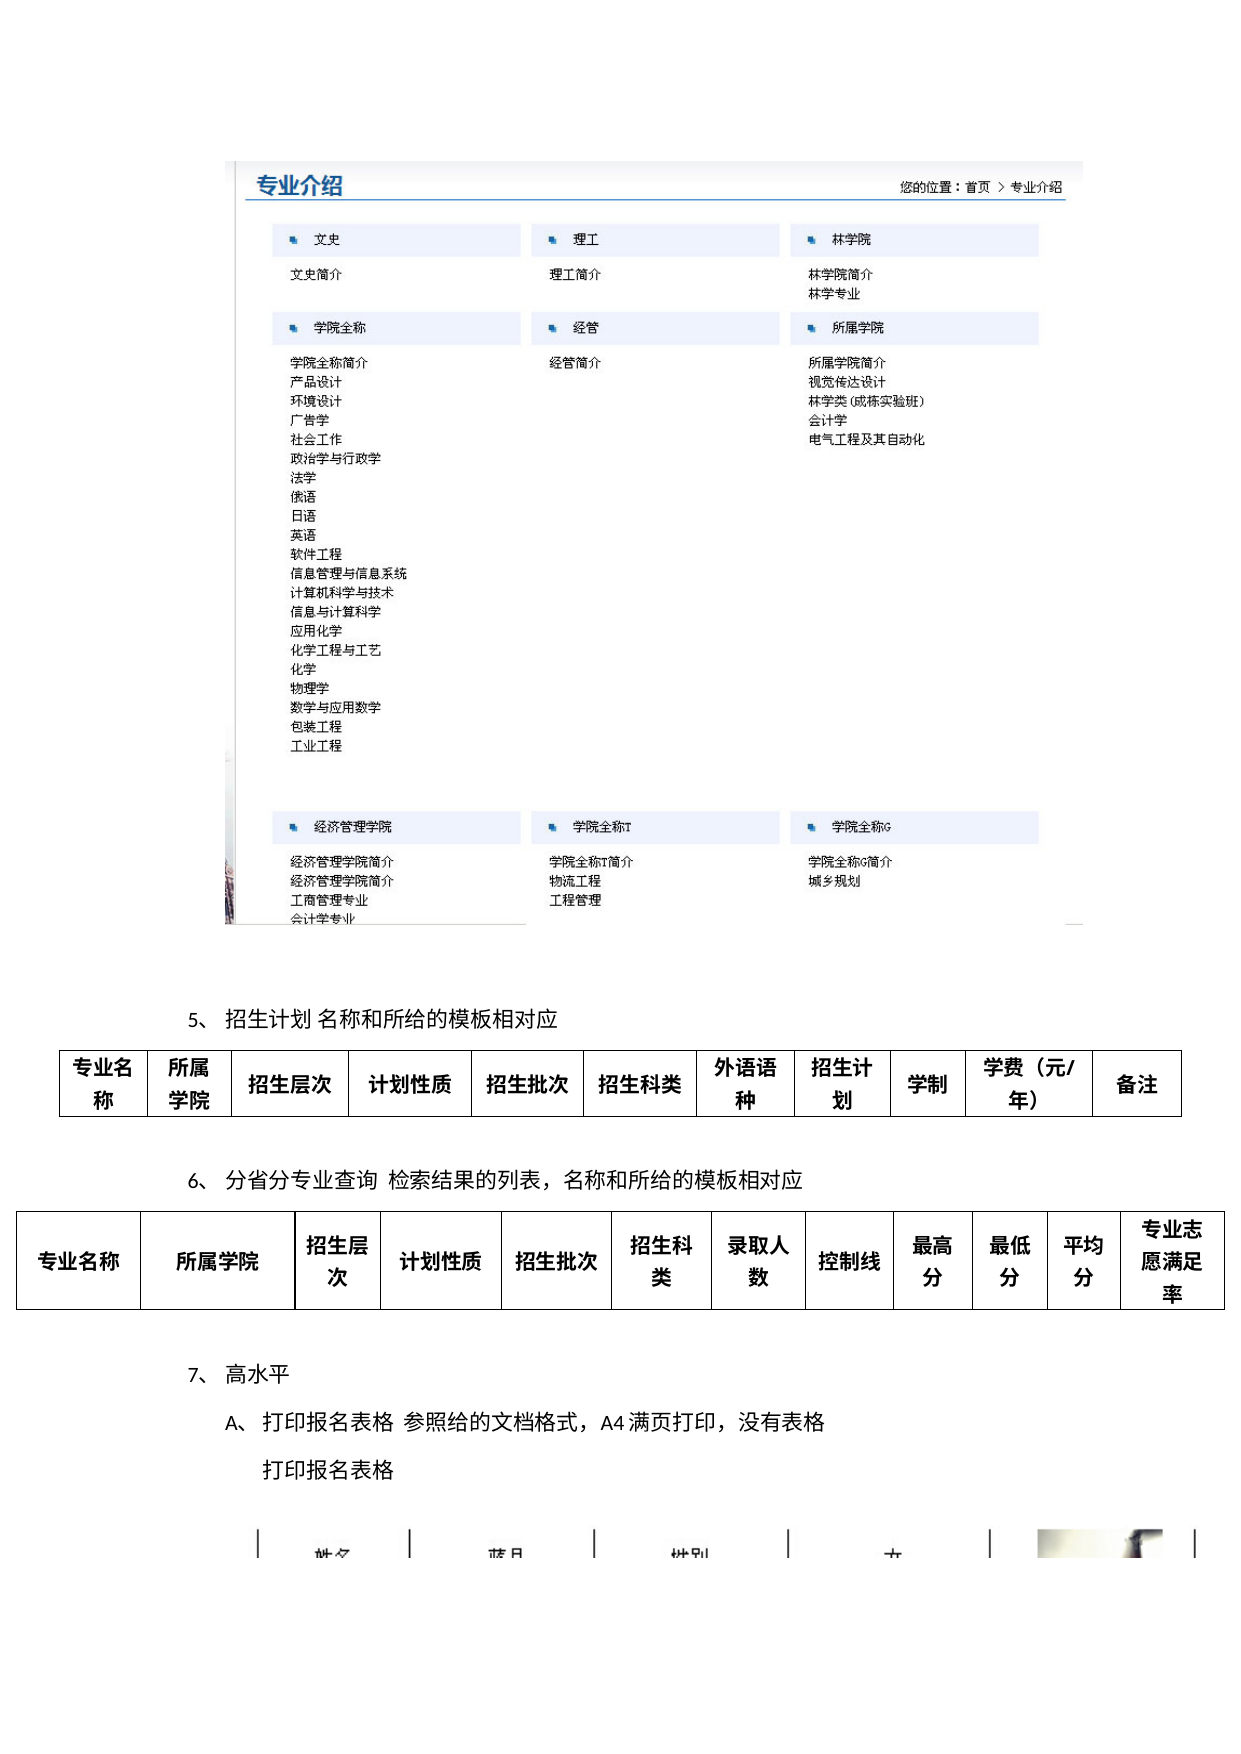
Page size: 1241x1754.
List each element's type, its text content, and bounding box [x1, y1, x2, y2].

table_header 学制 [891, 1051, 965, 1116]
table_header 招生科类 [612, 1212, 711, 1309]
table_header 学费（元/年） [966, 1051, 1092, 1116]
table_header 招生批次 [502, 1212, 611, 1309]
list 招生计划 名称和所给的模板相对应 [187, 1001, 1053, 1034]
table_header 专业志愿满足率 [1121, 1212, 1224, 1309]
list 打印报名表格 参照给的文档格式，A4满页打印，没有表格 [225, 1404, 1053, 1437]
table_header 招生层次 [232, 1051, 348, 1116]
table_header 所属学院 [141, 1212, 294, 1309]
table_header 所属学院 [148, 1051, 231, 1116]
table_header 平均分 [1048, 1212, 1120, 1309]
table_header 招生计划 [795, 1051, 890, 1116]
table_header 专业名称 [60, 1051, 147, 1116]
table_header 计划性质 [349, 1051, 471, 1116]
table_header 备注 [1093, 1051, 1181, 1116]
table_header 招生批次 [472, 1051, 583, 1116]
table_header 最高分 [894, 1212, 972, 1309]
table_header 最低分 [973, 1212, 1047, 1309]
table_header 计划性质 [381, 1212, 501, 1309]
table_header 控制线 [806, 1212, 893, 1309]
list 高水平 [187, 1356, 1053, 1389]
list 打印报名表格 [262, 1453, 1053, 1485]
table_header 招生层次 [296, 1212, 380, 1309]
table_header 专业名称 [17, 1212, 140, 1309]
list 分省分专业查询 检索结果的列表，名称和所给的模板相对应 [187, 1162, 1053, 1195]
table_header 外语语种 [697, 1051, 794, 1116]
table_header 招生科类 [584, 1051, 696, 1116]
table_header 录取人数 [712, 1212, 805, 1309]
picture [225, 161, 1083, 925]
picture [187, 1501, 1224, 1558]
